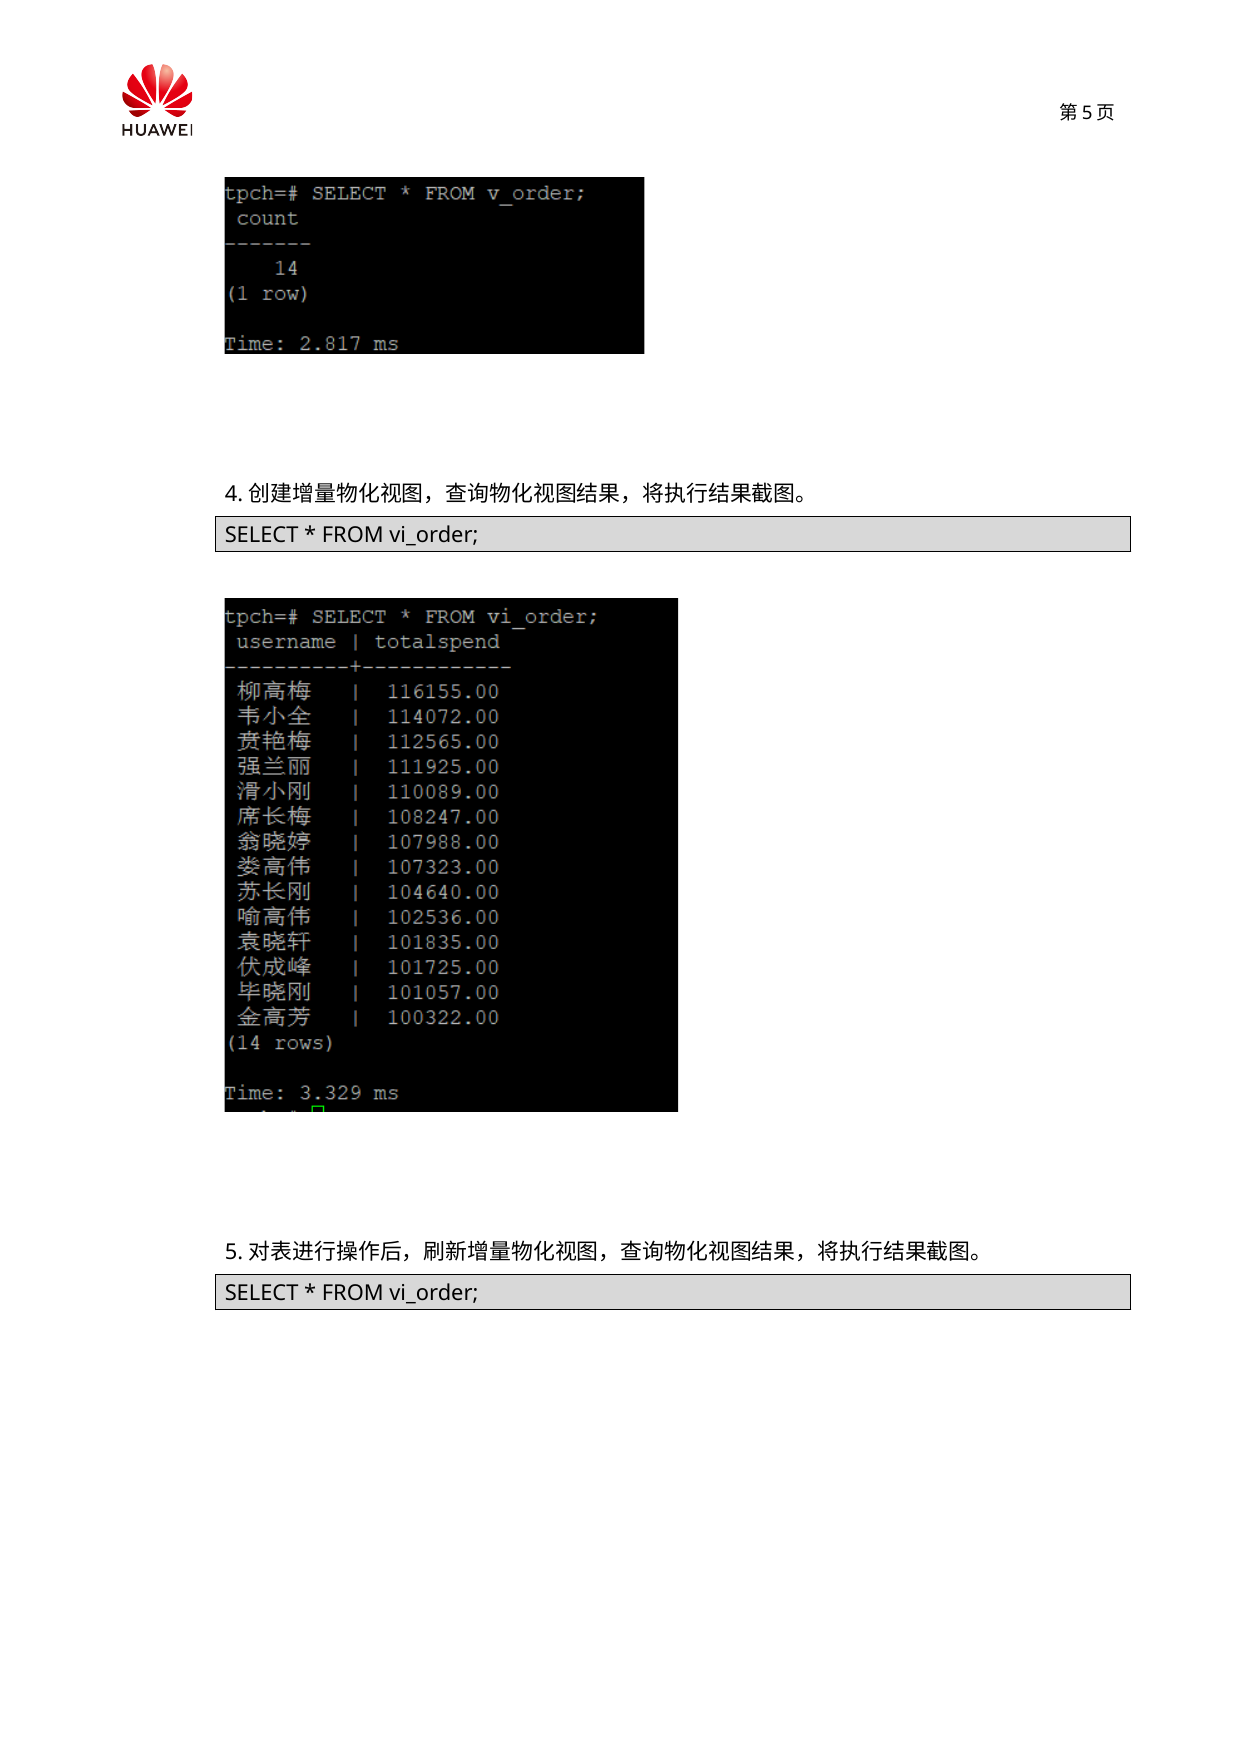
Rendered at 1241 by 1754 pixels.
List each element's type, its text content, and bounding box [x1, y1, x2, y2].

picture [224, 177, 645, 354]
text SELECT * FROM vi_order; [216, 517, 1130, 551]
picture [224, 598, 679, 1112]
text 4. 创建增量物化视图，查询物化视图结果，将执行结果截图。 [224, 476, 1122, 508]
picture [122, 64, 193, 136]
text 5. 对表进行操作后，刷新增量物化视图，查询物化视图结果，将执行结果截图。 [224, 1234, 1122, 1266]
text SELECT * FROM vi_order; [216, 1275, 1130, 1309]
